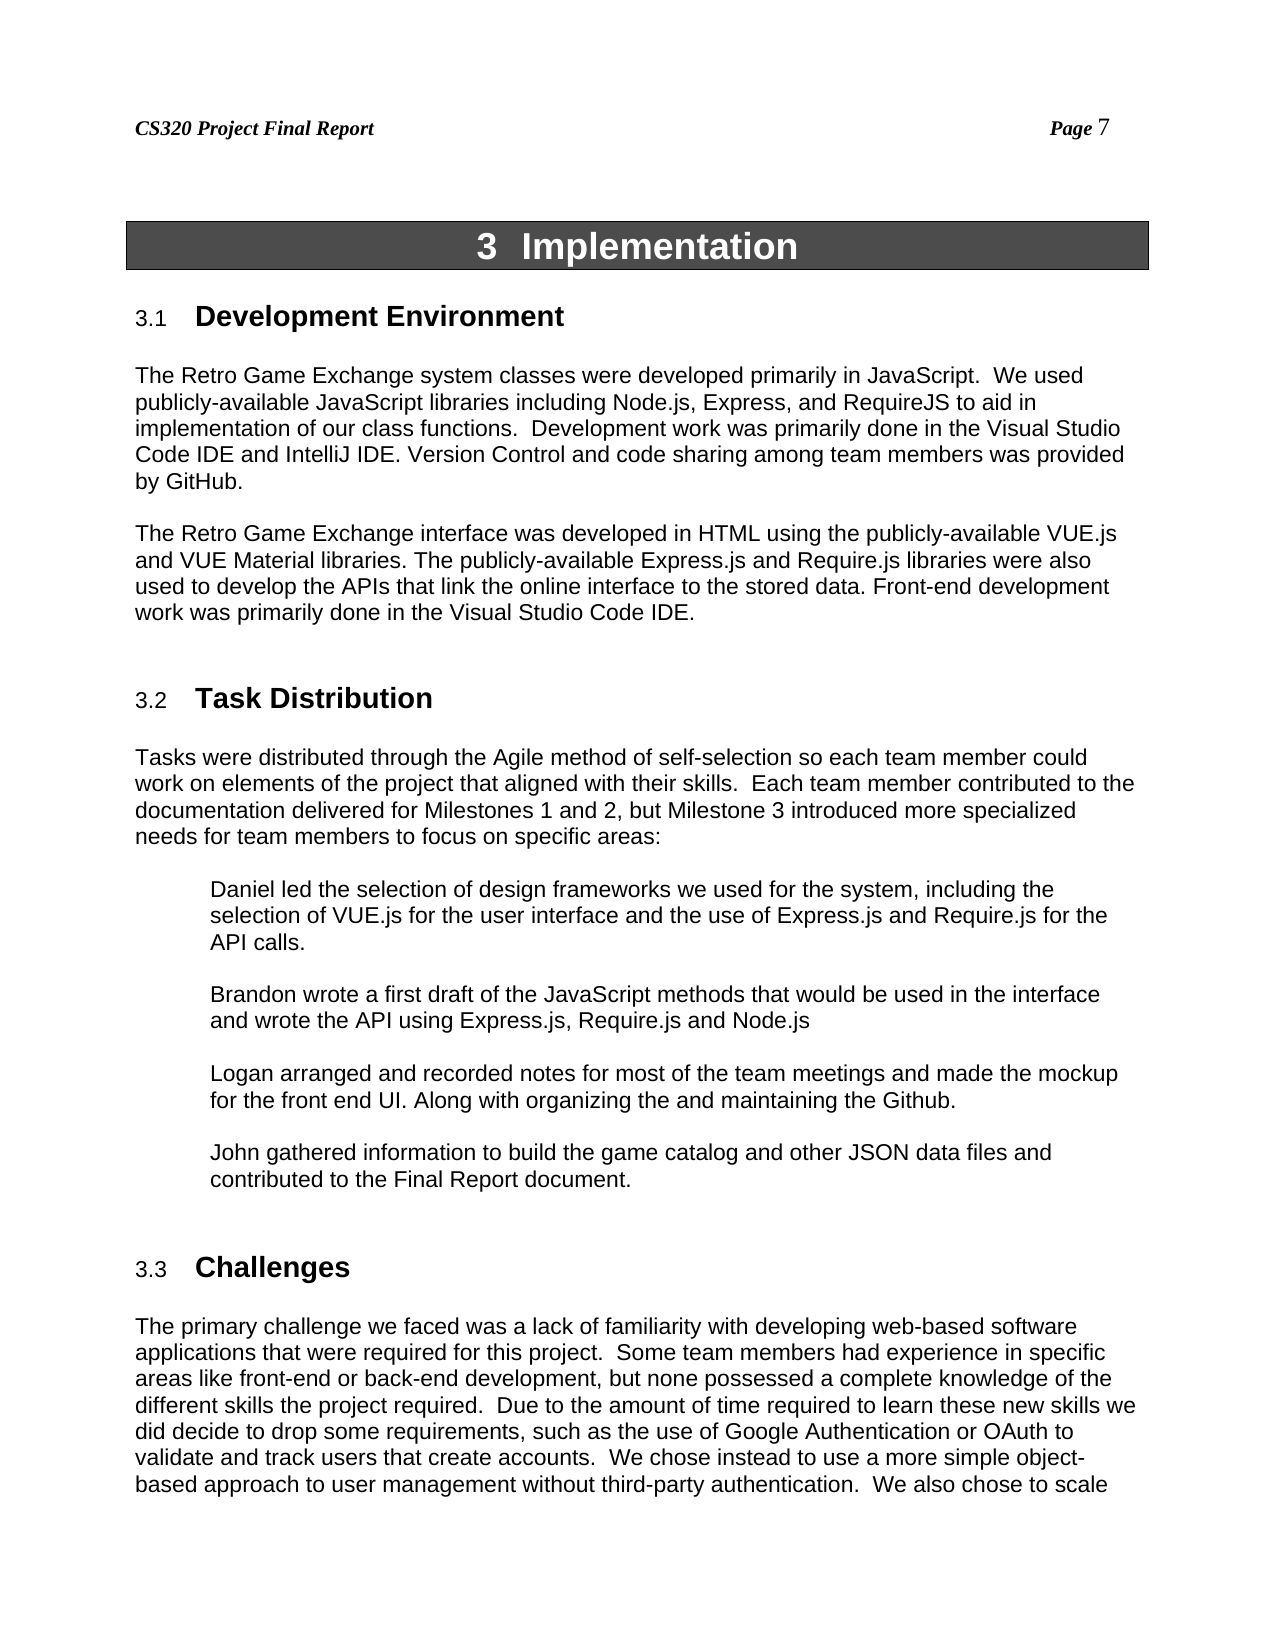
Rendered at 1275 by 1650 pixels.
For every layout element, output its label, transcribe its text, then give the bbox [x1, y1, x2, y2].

text John gathered information to build the game catalog and other JSON data files and contributed to the Final Report document. [210, 1139, 1140, 1192]
subtitle Development Environment [135, 299, 1140, 333]
subtitle Challenges [135, 1250, 1140, 1283]
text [135, 1313, 1140, 1497]
text Logan arranged and recorded notes for most of the team meetings and made the mockup for the front end UI. Along with organizing the and maintaining the Github. [210, 1060, 1140, 1113]
text Brandon wrote a first draft of the JavaScript methods that would be used in the interface and wrote the API using Express.js, Require.js and Node.js [210, 981, 1140, 1034]
subtitle Implementation [127, 222, 1148, 269]
subtitle Task Distribution [135, 681, 1140, 715]
text The Retro Game Exchange interface was developed in HTML using the publicly-available VUE.js and VUE Material libraries. The publicly-available Express.js and Require.js libraries were also used to develop the APIs that link the online interface to the stored data. Front-end development work was primarily done in the Visual Studio Code IDE. [135, 520, 1140, 626]
text Daniel led the selection of design frameworks we used for the system, including the selection of VUE.js for the user interface and the use of Express.js and Require.js for the API calls. [210, 876, 1140, 955]
text Tasks were distributed through the Agile method of self-selection so each team member could work on elements of the project that aligned with their skills. Each team member contributed to the documentation delivered for Milestones 1 and 2, but Milestone 3 introduced more specialized needs for team members to focus on specific areas: [135, 744, 1140, 849]
text The Retro Game Exchange system classes were developed primarily in JavaScript. We used publicly-available JavaScript libraries including Node.js, Express, and RequireJS to aid in implementation of our class functions. Development work was primarily done in the Visual Studio Code IDE and IntelliJ IDE. Version Control and code sharing among team members was provided by GitHub. [135, 362, 1140, 494]
